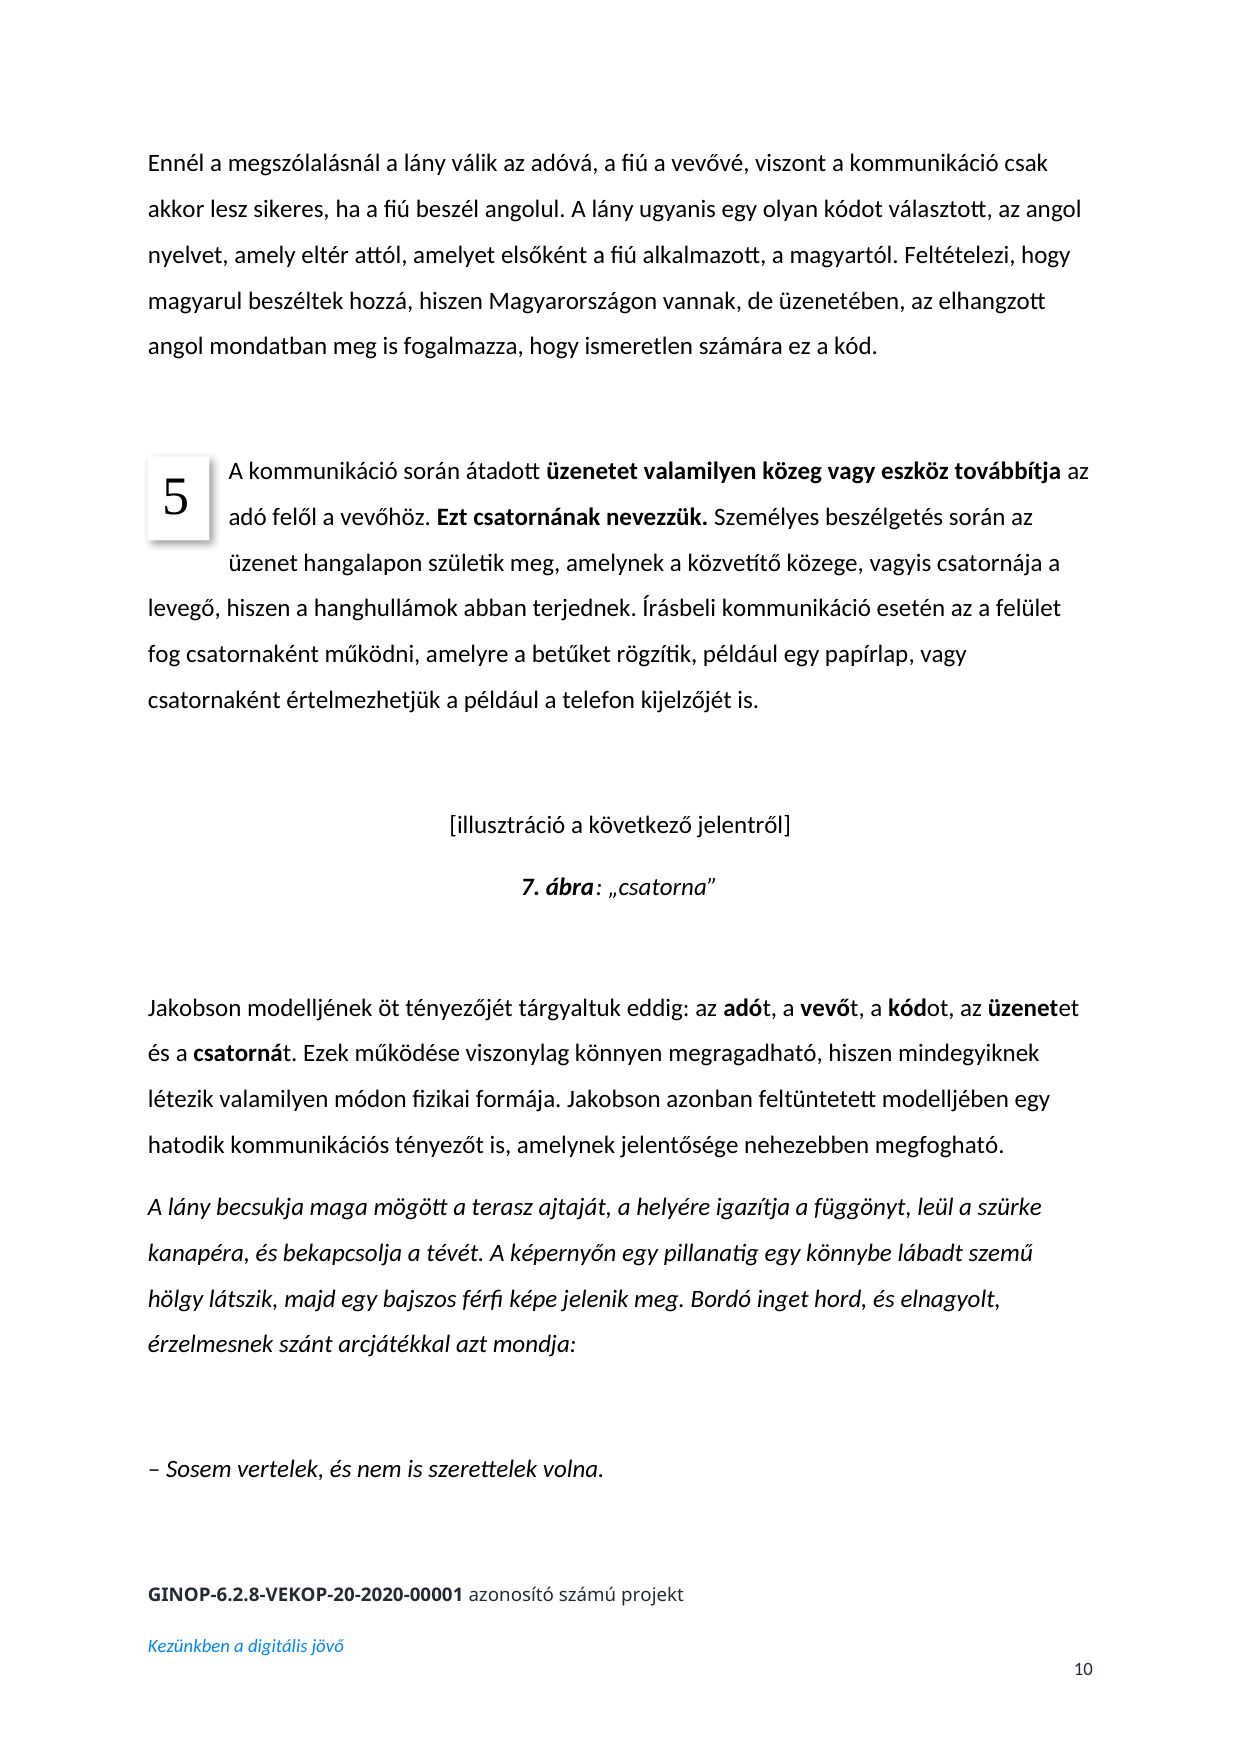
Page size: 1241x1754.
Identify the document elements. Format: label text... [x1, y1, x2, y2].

text Jakobson modelljének öt tényezőjét tárgyaltuk eddig: az adót, a vevőt, a kódot, az üzenetet és a csatornát. Ezek működése viszonylag könnyen megragadható, hiszen mindegyiknek létezik valamilyen módon fizikai formája. Jakobson azonban feltüntetett modelljében egy hatodik kommunikációs tényezőt is, amelynek jelentősége nehezebben megfogható. [148, 992, 1093, 1159]
text Ennél a megszólalásnál a lány válik az adóvá, a fiú a vevővé, viszont a kommunikáció csak akkor lesz sikeres, ha a fiú beszél angolul. A lány ugyanis egy olyan kódot választott, az angol nyelvet, amely eltér attól, amelyet elsőként a fiú alkalmazott, a magyartól. Feltételezi, hogy magyarul beszéltek hozzá, hiszen Magyarországon vannak, de üzenetében, az elhangzott angol mondatban meg is fogalmazza, hogy ismeretlen számára ez a kód. [148, 148, 1093, 361]
list : „csatorna” [148, 871, 1093, 902]
text A lány becsukja maga mögött a terasz ajtaját, a helyére igazítja a függönyt, leül a szürke kanapéra, és bekapcsolja a tévét. A képernyőn egy pillanatig egy könnybe lábadt szemű hölgy látszik, majd egy bajszos férfi képe jelenik meg. Bordó inget hord, és elnagyolt, érzelmesnek szánt arcjátékkal azt mondja: [148, 1191, 1093, 1359]
text [illusztráció a következő jelentről] [148, 809, 1093, 839]
text – Sosem vertelek, és nem is szerettelek volna. [148, 1453, 1093, 1484]
text A kommunikáció során átadott üzenetet valamilyen közeg vagy eszköz továbbítja az adó felől a vevőhöz. Ezt csatornának nevezzük. Személyes beszélgetés során az üzenet hangalapon születik meg, amelynek a közvetítő közege, vagyis csatornája a levegő, hiszen a hanghullámok abban terjednek. Írásbeli kommunikáció esetén az a felület fog csatornaként működni, amelyre a betűket rögzítik, például egy papírlap, vagy csatornaként értelmezhetjük a például a telefon kijelzőjét is. [148, 455, 1093, 714]
